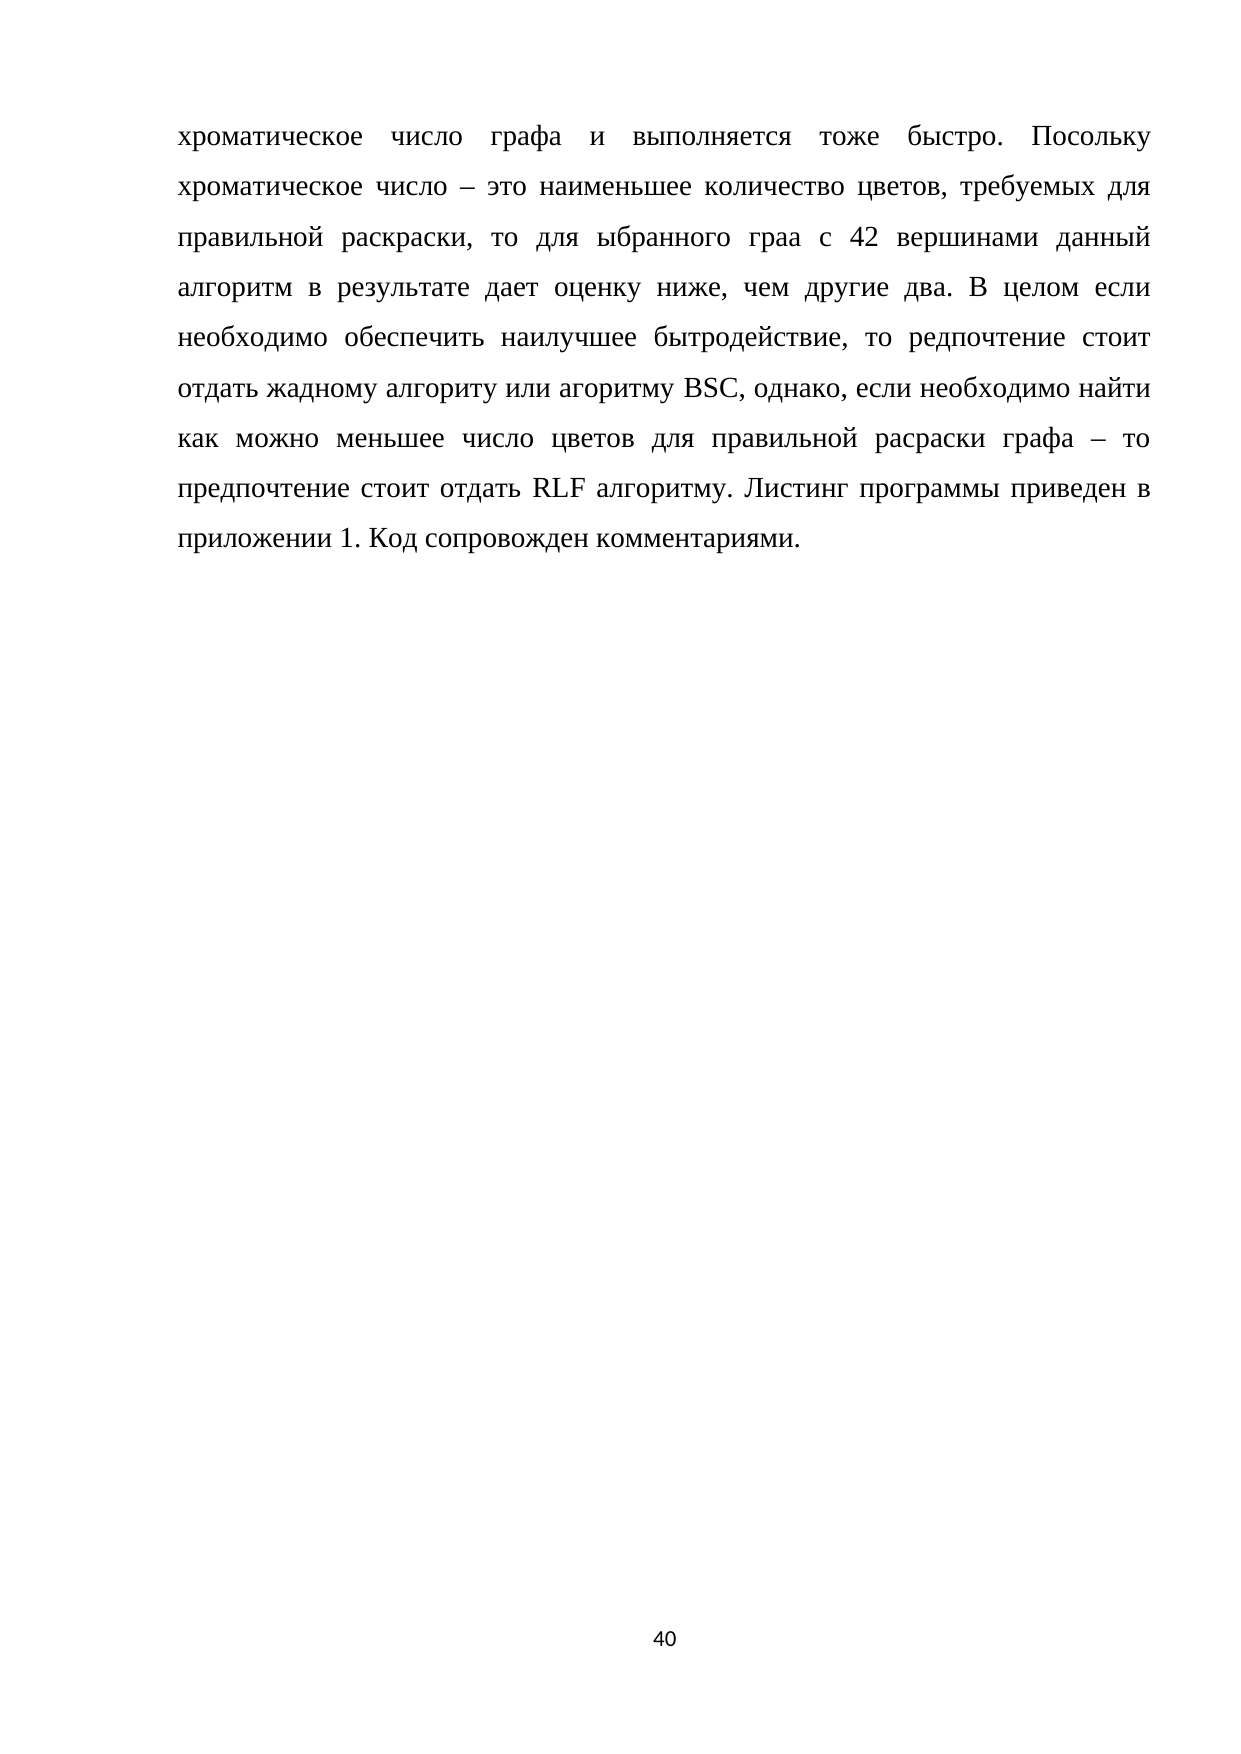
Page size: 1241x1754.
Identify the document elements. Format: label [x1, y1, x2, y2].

text [177, 118, 1152, 554]
